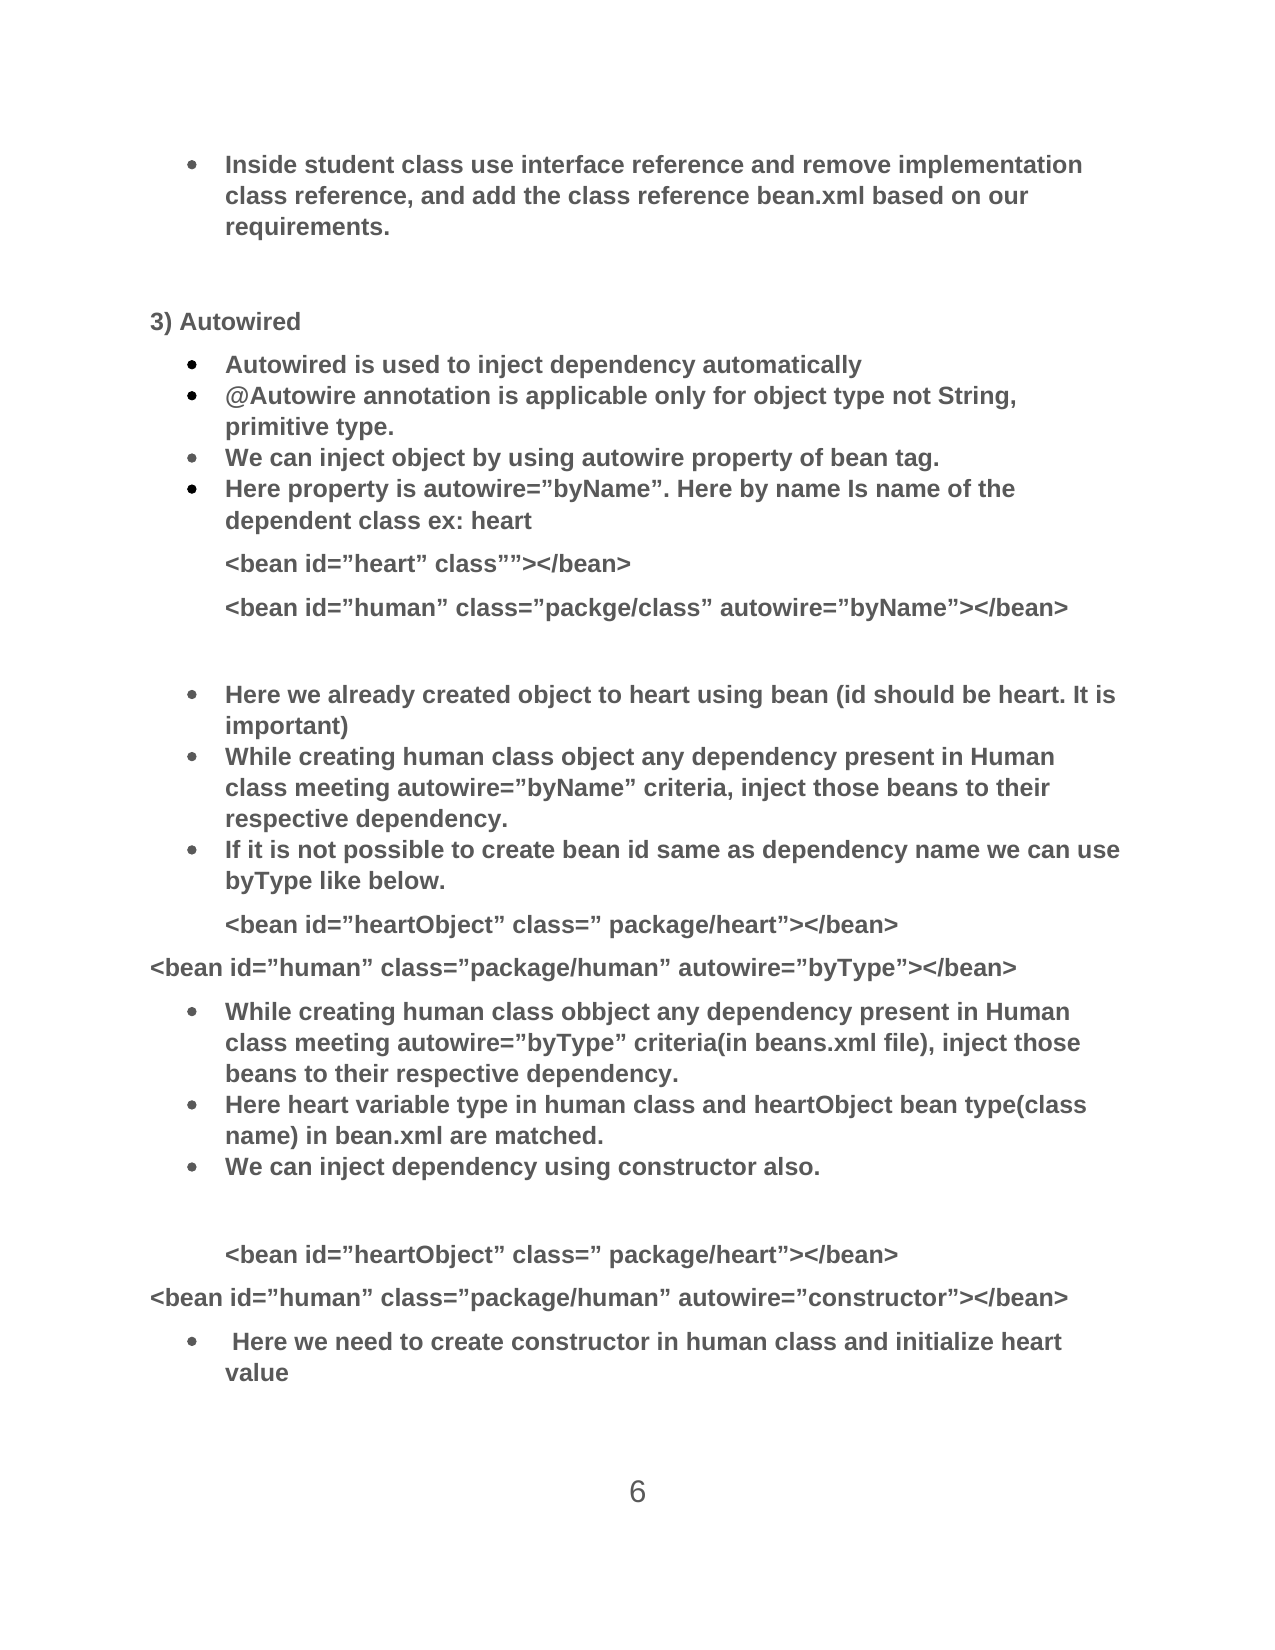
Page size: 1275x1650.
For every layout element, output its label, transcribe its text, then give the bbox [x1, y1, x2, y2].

list Here property is autowire=”byName”. Here by name Is name of the dependent class ex: heart [187, 474, 1125, 534]
text 3) Autowired [150, 306, 1125, 335]
list Here we need to create constructor in human class and initialize heart value [187, 1327, 1125, 1387]
text <bean id=”heartObject” class=” package/heart”></bean> [150, 1239, 1125, 1268]
list While creating human class obbject any dependency present in Human class meeting autowire=”byType” criteria(in beans.xml file), inject those beans to their respective dependency. [187, 997, 1125, 1088]
list We can inject object by using autowire property of bean tag. [187, 443, 1125, 472]
list While creating human class object any dependency present in Human class meeting autowire=”byName” criteria, inject those beans to their respective dependency. [187, 742, 1125, 833]
list Here we already created object to heart using bean (id should be heart. It is important) [187, 680, 1125, 740]
list We can inject dependency using constructor also. [187, 1152, 1125, 1181]
text <bean id=”heartObject” class=” package/heart”></bean> [150, 910, 1125, 939]
list If it is not possible to create bean id same as dependency name we can use byType like below. [187, 835, 1125, 895]
text <bean id=”heart” class””></bean> [150, 549, 1125, 578]
list Inside student class use interface reference and remove implementation class reference, and add the class reference bean.xml based on our requirements. [187, 150, 1125, 241]
text <bean id=”human” class=”packge/class” autowire=”byName”></bean> [150, 593, 1125, 621]
list Autowired is used to inject dependency automatically [187, 350, 1125, 379]
text <bean id=”human” class=”package/human” autowire=”constructor”></bean> [150, 1283, 1125, 1312]
list Here heart variable type in human class and heartObject bean type(class name) in bean.xml are matched. [187, 1090, 1125, 1150]
list @Autowire annotation is applicable only for object type not String, primitive type. [187, 381, 1125, 441]
text <bean id=”human” class=”package/human” autowire=”byType”></bean> [150, 953, 1125, 982]
